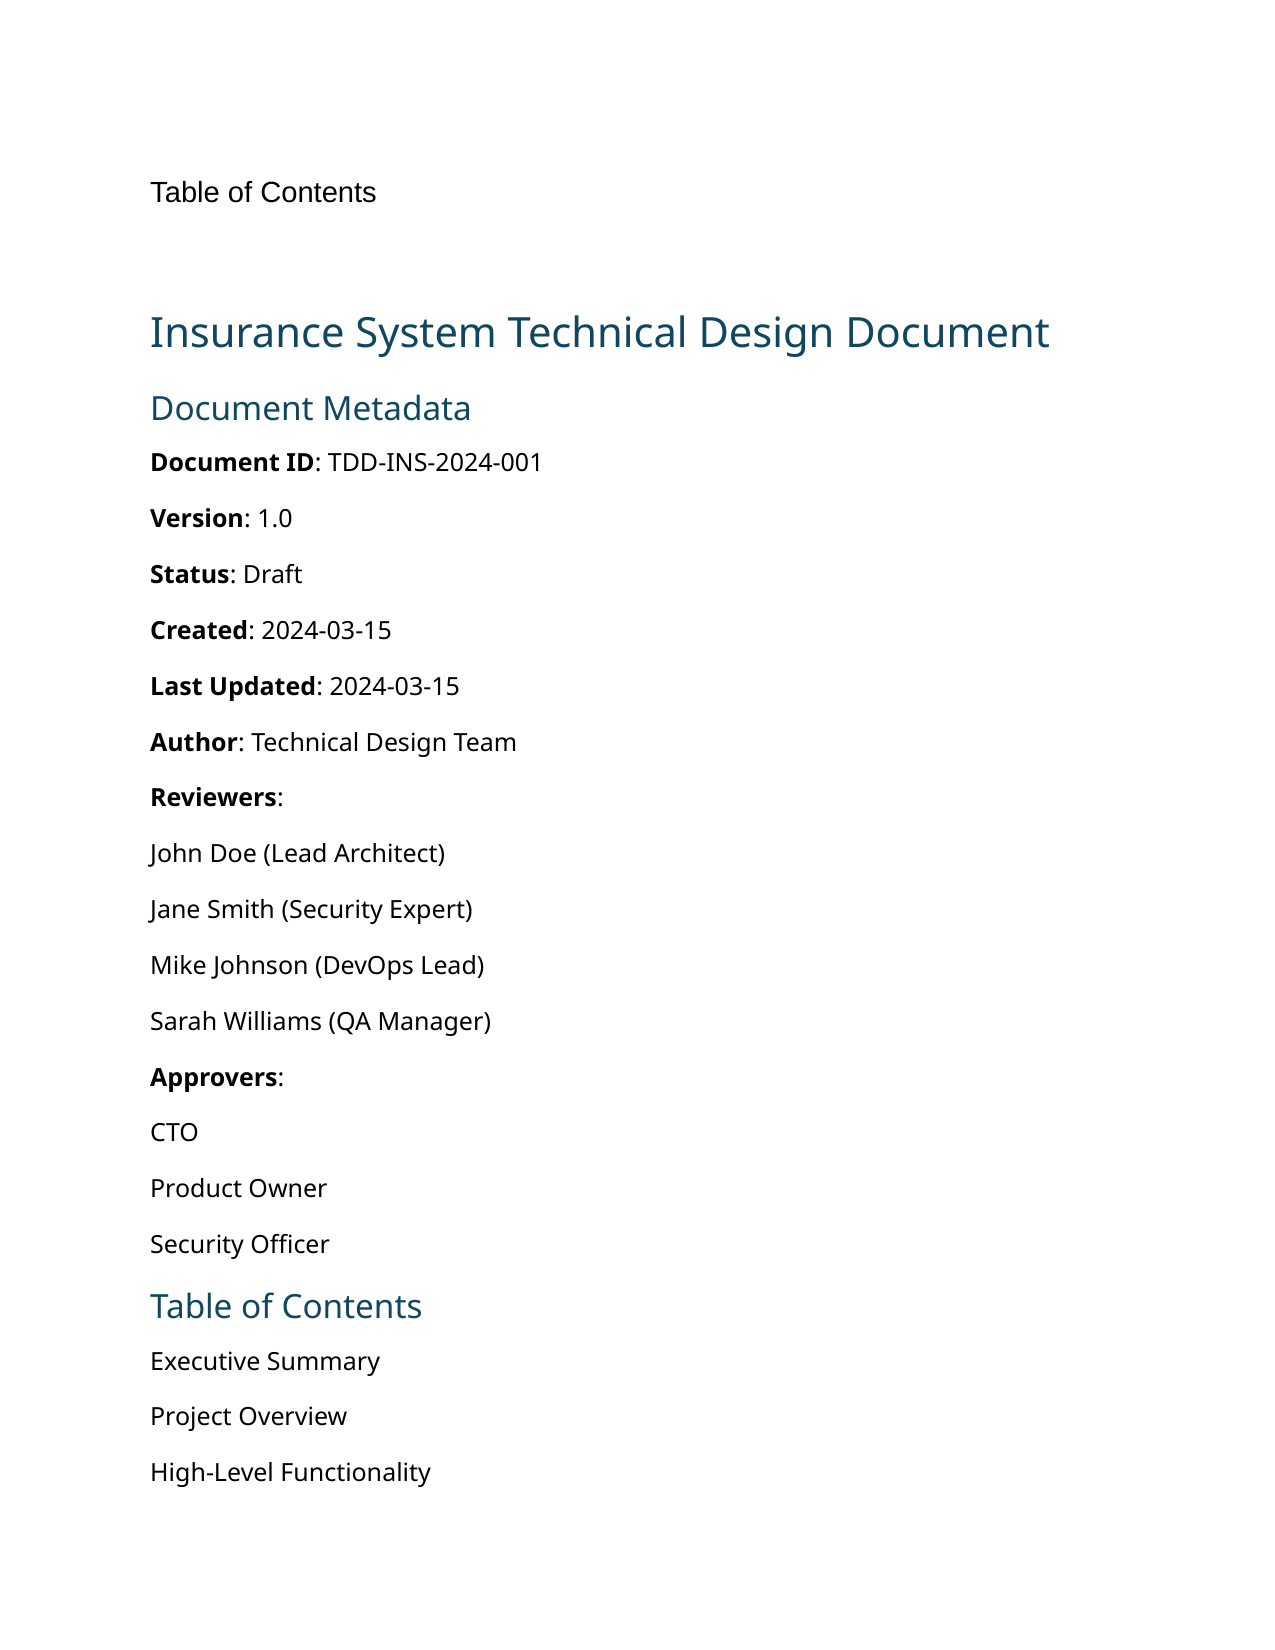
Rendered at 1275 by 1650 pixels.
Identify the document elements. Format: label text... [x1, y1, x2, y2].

subtitle Insurance System Technical Design Document [150, 303, 1125, 359]
subtitle Table of Contents [150, 1283, 1125, 1328]
subtitle Document Metadata [150, 384, 1125, 430]
